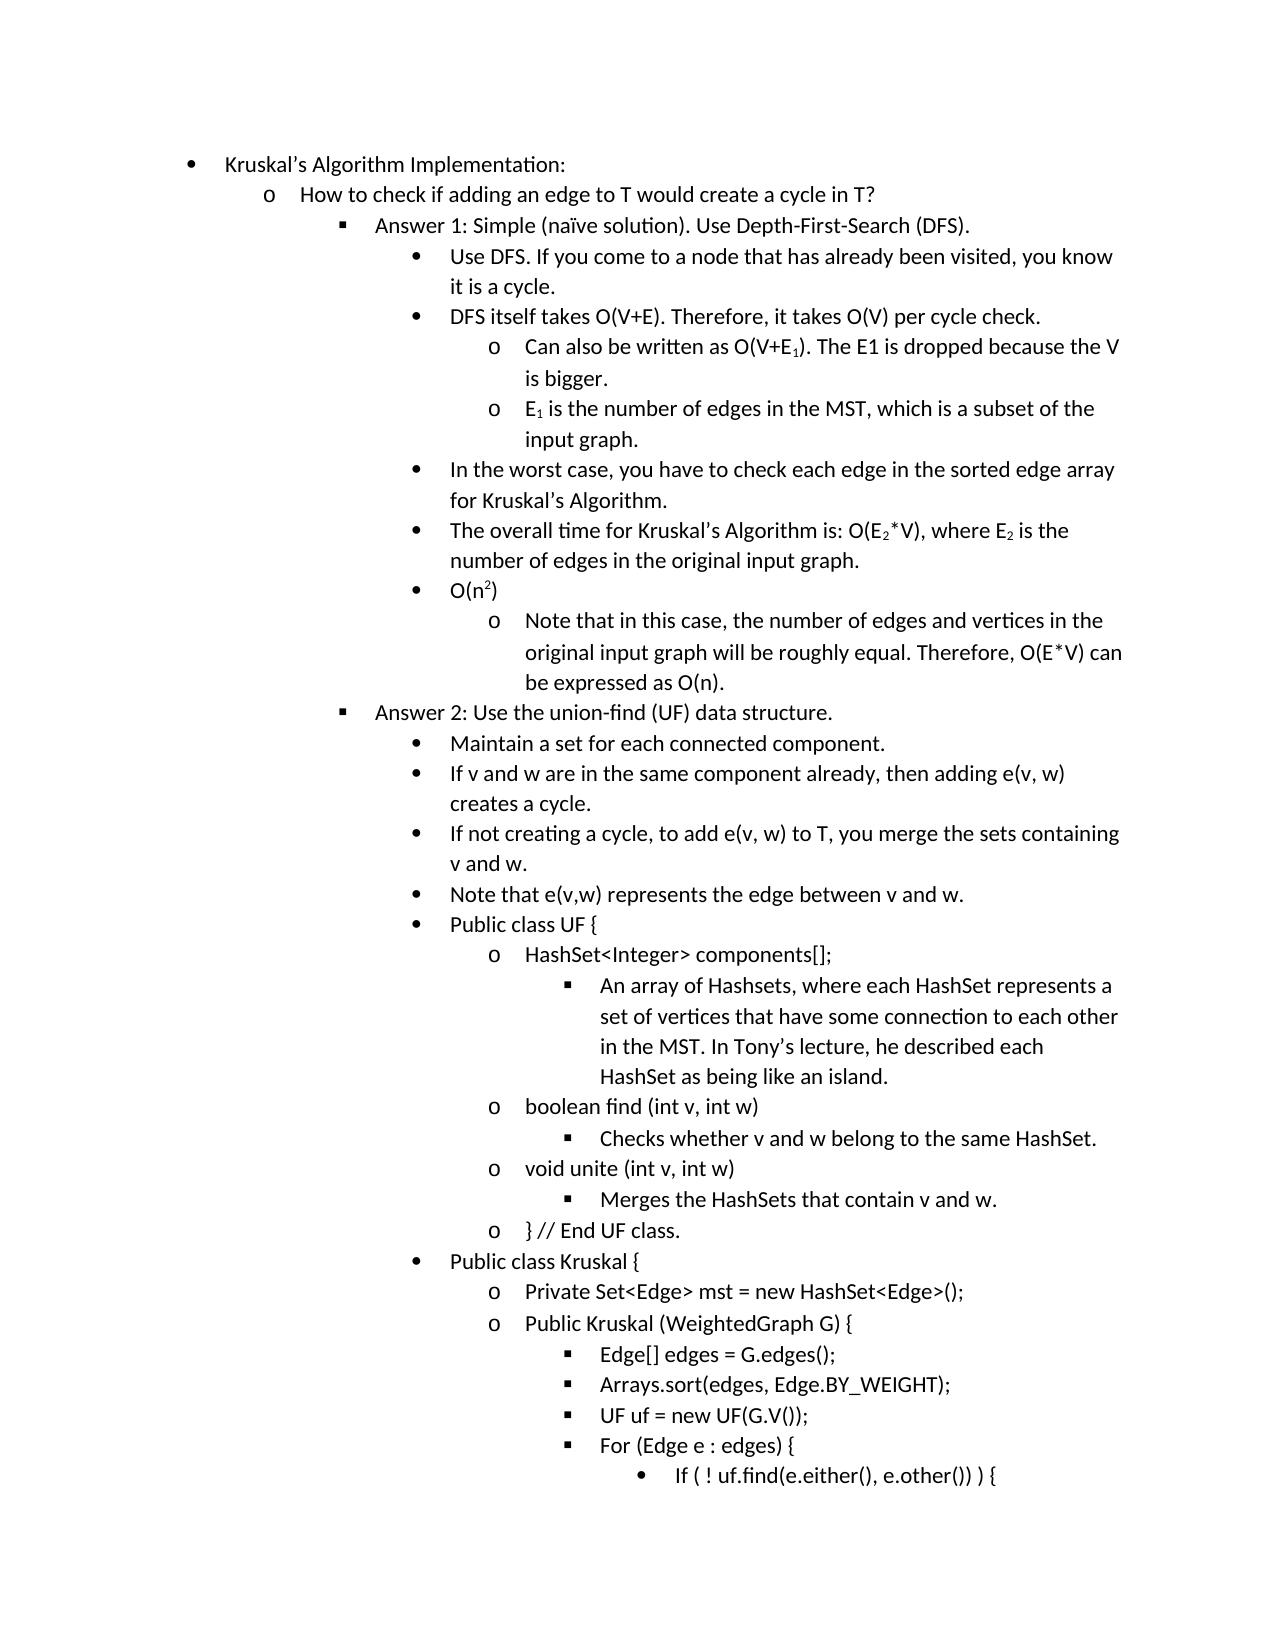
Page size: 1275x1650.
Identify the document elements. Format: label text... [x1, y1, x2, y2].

list HashSet<Integer> components[]; [487, 940, 1125, 969]
list Public class Kruskal { [412, 1247, 1125, 1275]
list Checks whether v and w belong to the same HashSet. [562, 1124, 1125, 1152]
list void unite (int v, int w) [487, 1154, 1125, 1183]
list For (Edge e : edges) { [562, 1431, 1125, 1459]
list Arrays.sort(edges, Edge.BY_WEIGHT); [562, 1371, 1125, 1398]
list Can also be written as O(V+E1). The E1 is dropped because the V is bigger. [487, 332, 1125, 392]
list Edge[] edges = G.edges(); [562, 1340, 1125, 1368]
list DFS itself takes O(V+E). Therefore, it takes O(V) per cycle check. [412, 302, 1125, 330]
list In the worst case, you have to check each edge in the sorted edge array for Kruskal’s Algorithm. [412, 456, 1125, 514]
list E1 is the number of edges in the MST, which is a subset of the input graph. [487, 394, 1125, 453]
list UF uf = new UF(G.V()); [562, 1401, 1125, 1429]
list Maintain a set for each connected component. [412, 729, 1125, 757]
list An array of Hashsets, where each HashSet represents a set of vertices that have some connection to each other in the MST. In Tony’s lecture, he described each HashSet as being like an island. [562, 972, 1125, 1090]
list O(n2) [412, 576, 1125, 604]
list Answer 1: Simple (naïve solution). Use Depth-First-Search (DFS). [337, 212, 1125, 240]
list If ( ! uf.find(e.either(), e.other()) ) { [637, 1461, 1125, 1489]
list Public class UF { [412, 910, 1125, 938]
list Use DFS. If you come to a node that has already been visited, you know it is a cycle. [412, 242, 1125, 300]
list If v and w are in the same component already, then adding e(v, w) creates a cycle. [412, 759, 1125, 817]
list Note that e(v,w) represents the edge between v and w. [412, 880, 1125, 908]
list Answer 2: Use the union-find (UF) data structure. [337, 698, 1125, 726]
list Note that in this case, the number of edges and vertices in the original input graph will be roughly equal. Therefore, O(E*V) can be expressed as O(n). [487, 607, 1125, 696]
list The overall time for Kruskal’s Algorithm is: O(E2*V), where E2 is the number of edges in the original input graph. [412, 516, 1125, 574]
list boolean find (int v, int w) [487, 1092, 1125, 1122]
list If not creating a cycle, to add e(v, w) to T, you merge the sets containing v and w. [412, 819, 1125, 877]
list Private Set<Edge> mst = new HashSet<Edge>(); [487, 1277, 1125, 1307]
list } // End UF class. [487, 1216, 1125, 1245]
list Merges the HashSets that contain v and w. [562, 1186, 1125, 1213]
list Kruskal’s Algorithm Implementation: [187, 150, 1125, 178]
list How to check if adding an edge to T would create a cycle in T? [262, 180, 1125, 209]
list Public Kruskal (WeightedGraph G) { [487, 1309, 1125, 1338]
